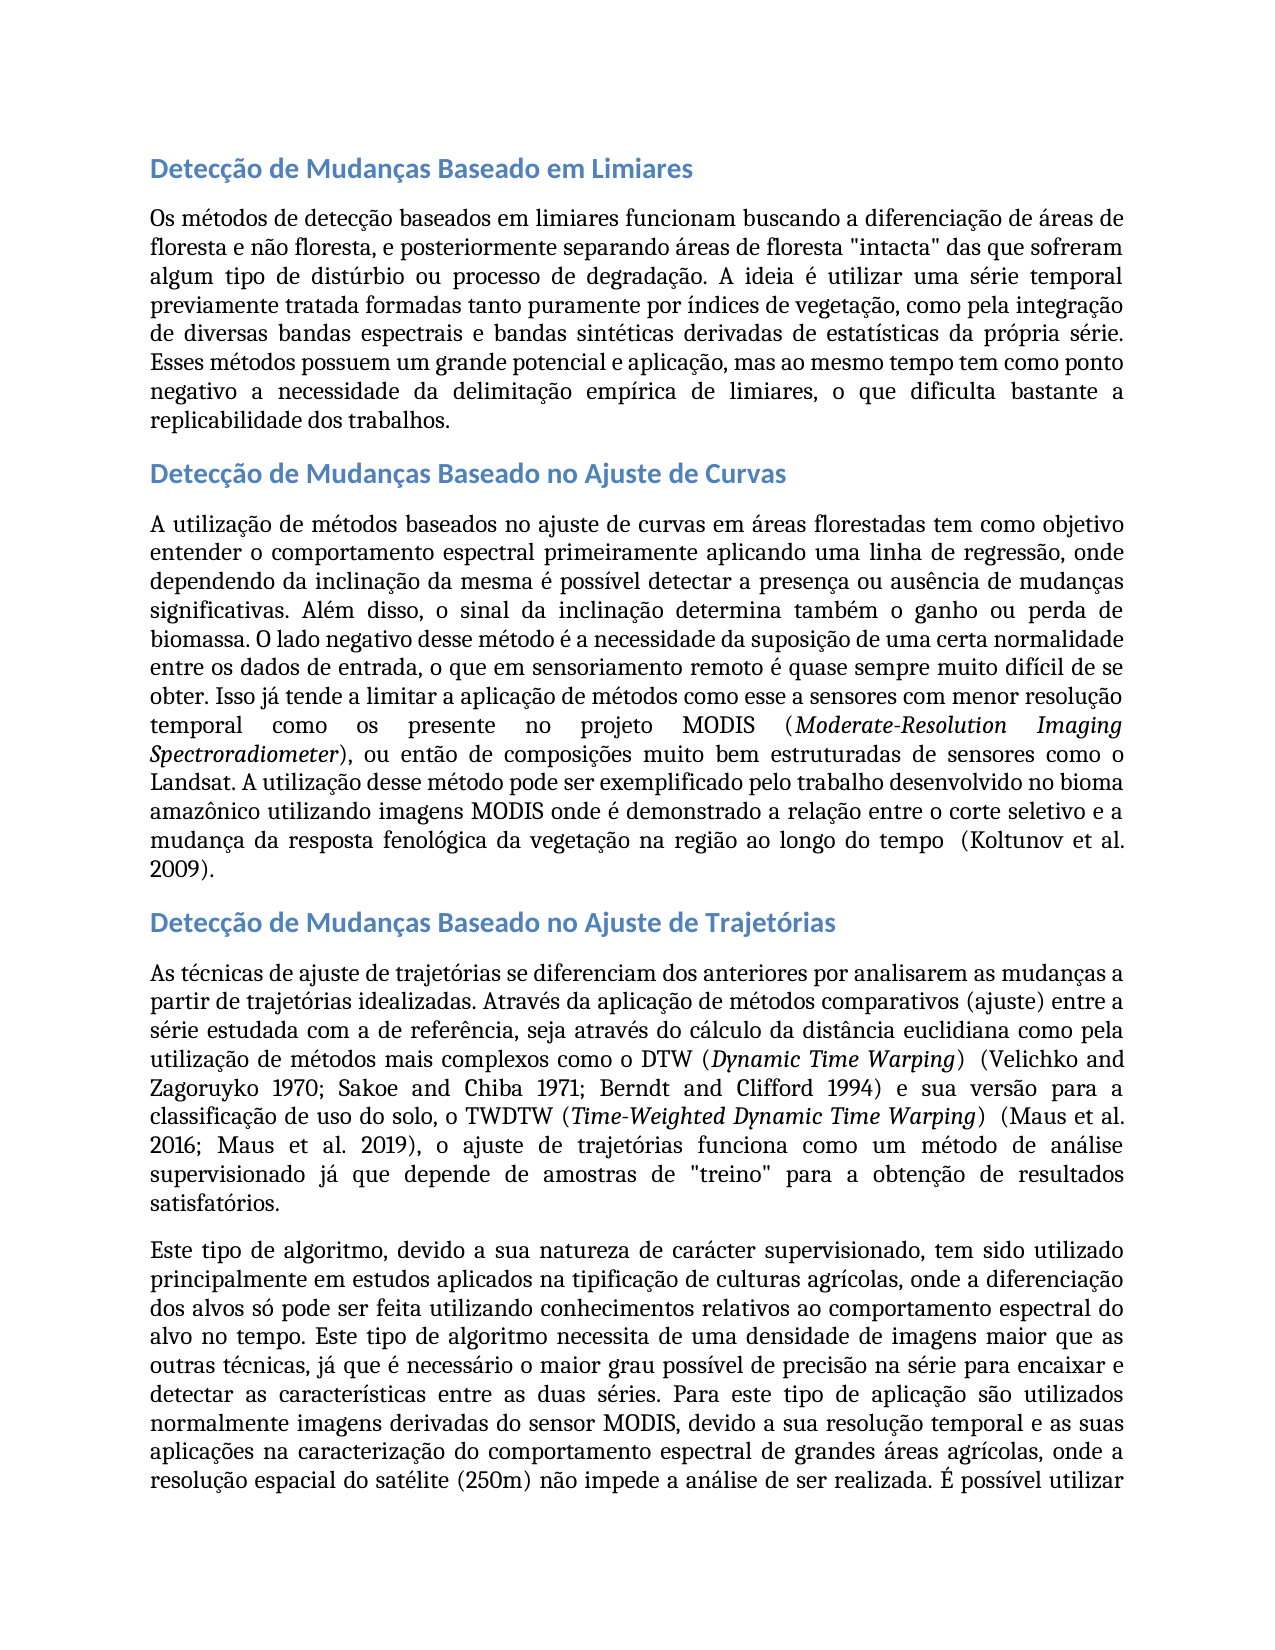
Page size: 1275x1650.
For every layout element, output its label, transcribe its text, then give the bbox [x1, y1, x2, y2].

text As técnicas de ajuste de trajetórias se diferenciam dos anteriores por analisarem as mudanças a partir de trajetórias idealizadas. Através da aplicação de métodos comparativos (ajuste) entre a série estudada com a de referência, seja através do cálculo da distância euclidiana como pela utilização de métodos mais complexos como o DTW (Dynamic Time Warping) (Velichko and Zagoruyko 1970; Sakoe and Chiba 1971; Berndt and Clifford 1994) e sua versão para a classificação de uso do solo, o TWDTW (Time-Weighted Dynamic Time Warping) (Maus et al. 2016; Maus et al. 2019), o ajuste de trajetórias funciona como um método de análise supervisionado já que depende de amostras de "treino" para a obtenção de resultados satisfatórios. [150, 958, 1125, 1217]
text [150, 1236, 1125, 1495]
text Os métodos de detecção baseados em limiares funcionam buscando a diferenciação de áreas de floresta e não floresta, e posteriormente separando áreas de floresta "intacta" das que sofreram algum tipo de distúrbio ou processo de degradação. A ideia é utilizar uma série temporal previamente tratada formadas tanto puramente por índices de vegetação, como pela integração de diversas bandas espectrais e bandas sintéticas derivadas de estatísticas da própria série. Esses métodos possuem um grande potencial e aplicação, mas ao mesmo tempo tem como ponto negativo a necessidade da delimitação empírica de limiares, o que dificulta bastante a replicabilidade dos trabalhos. [150, 204, 1125, 434]
subtitle Detecção de Mudanças Baseado no Ajuste de Trajetórias [150, 904, 1125, 940]
subtitle Detecção de Mudanças Baseado no Ajuste de Curvas [150, 455, 1125, 491]
text A utilização de métodos baseados no ajuste de curvas em áreas florestadas tem como objetivo entender o comportamento espectral primeiramente aplicando uma linha de regressão, onde dependendo da inclinação da mesma é possível detectar a presença ou ausência de mudanças significativas. Além disso, o sinal da inclinação determina também o ganho ou perda de biomassa. O lado negativo desse método é a necessidade da suposição de uma certa normalidade entre os dados de entrada, o que em sensoriamento remoto é quase sempre muito difícil de se obter. Isso já tende a limitar a aplicação de métodos como esse a sensores com menor resolução temporal como os presente no projeto MODIS (Moderate-Resolution Imaging Spectroradiometer), ou então de composições muito bem estruturadas de sensores como o Landsat. A utilização desse método pode ser exemplificado pelo trabalho desenvolvido no bioma amazônico utilizando imagens MODIS onde é demonstrado a relação entre o corte seletivo e a mudança da resposta fenológica da vegetação na região ao longo do tempo (Koltunov et al. 2009). [150, 509, 1125, 883]
subtitle Detecção de Mudanças Baseado em Limiares [150, 150, 1125, 186]
